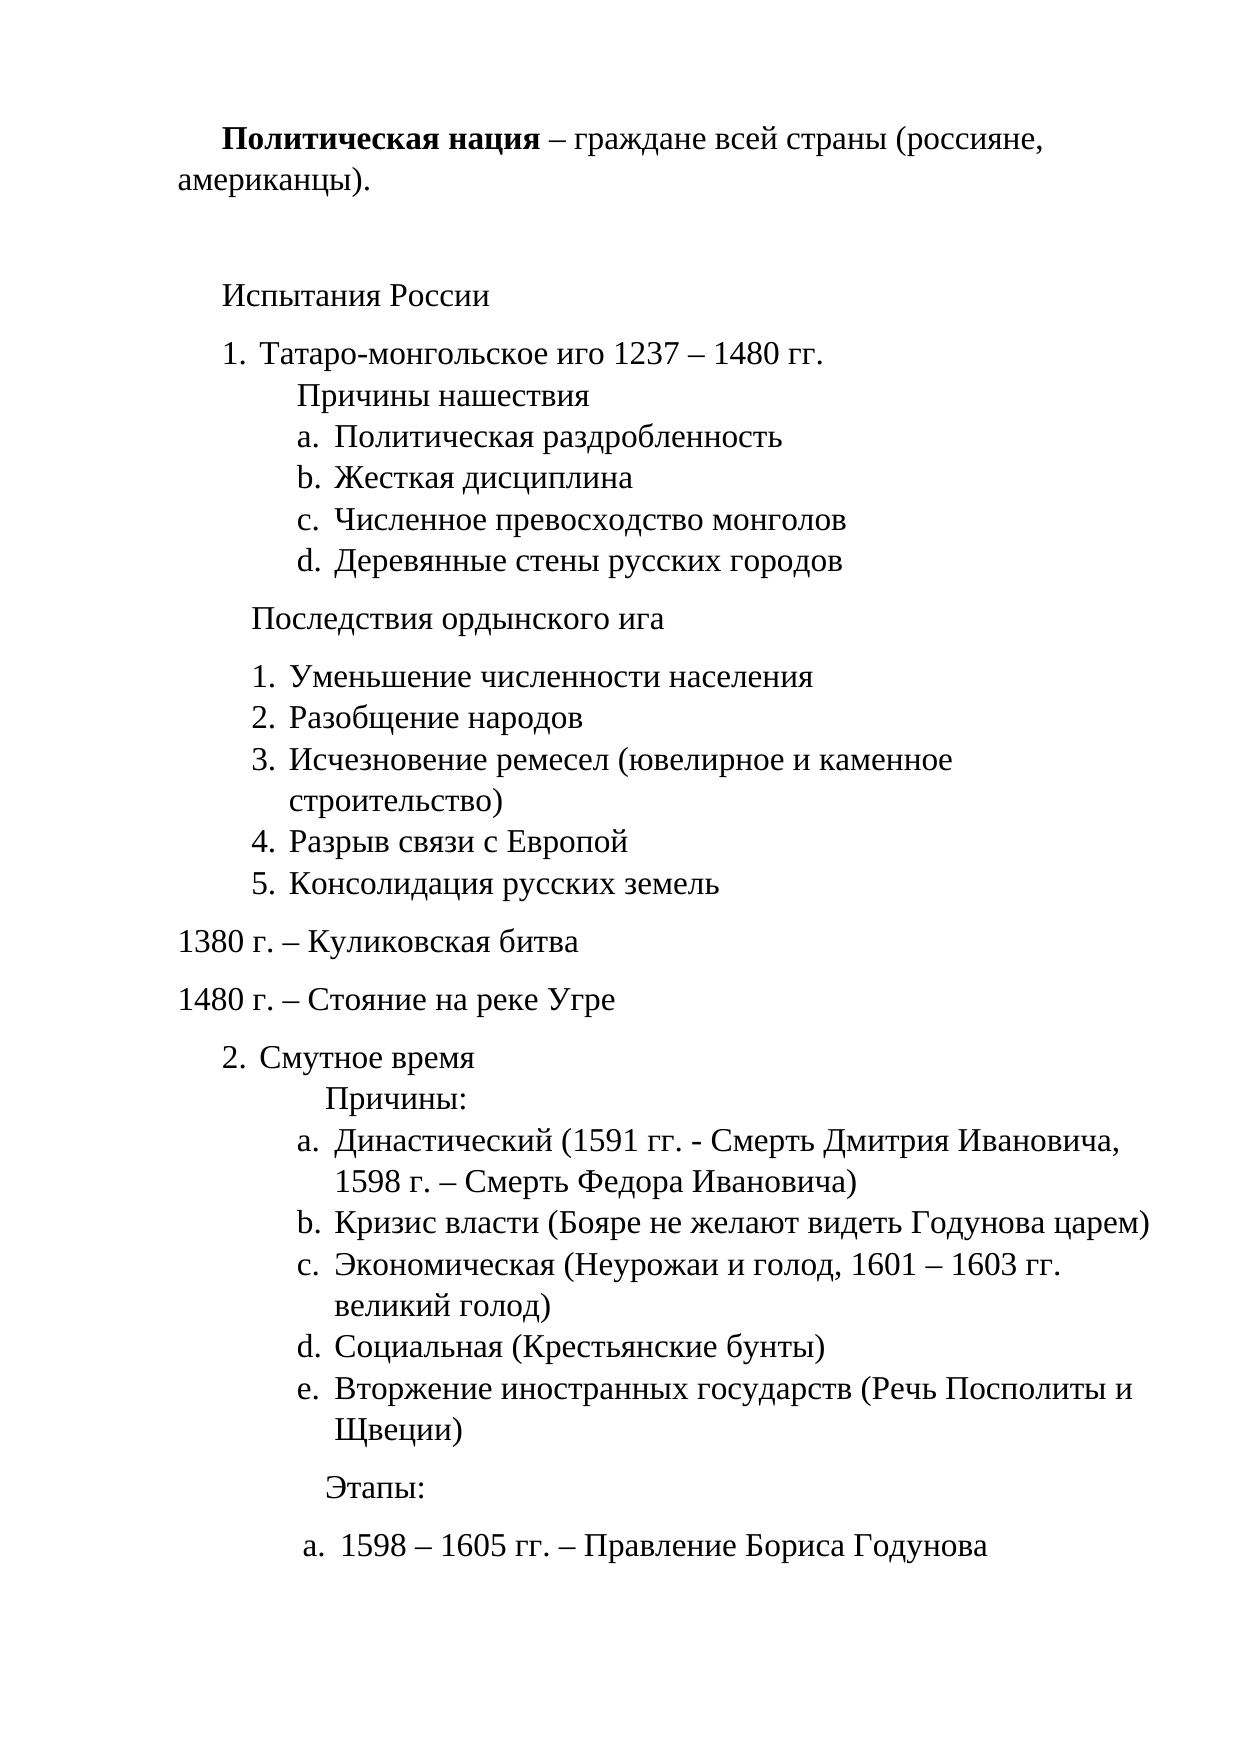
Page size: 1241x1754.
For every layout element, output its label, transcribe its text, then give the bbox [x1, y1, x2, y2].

text Последствия ордынского ига [251, 598, 1152, 637]
list Консолидация русских земель [251, 863, 1152, 901]
list Численное превосходство монголов [297, 499, 1152, 537]
list Династический (1591 гг. - Смерть Дмитрия Ивановича, 1598 г. – Смерть Федора Ивановича) [297, 1120, 1152, 1199]
text 1480 г. – Стояние на реке Угре [177, 979, 1152, 1017]
list Разобщение народов [251, 698, 1152, 736]
list Вторжение иностранных государств (Речь Посполиты и Щвеции) [297, 1368, 1152, 1448]
list Деревянные стены русских городов [297, 540, 1152, 579]
text Политическая нация – граждане всей страны (россияне, американцы). [177, 118, 1152, 198]
list Политическая раздробленность [297, 416, 1152, 454]
text Этапы: [325, 1467, 1152, 1506]
list Жесткая дисциплина [297, 458, 1152, 496]
list Причины: [259, 1078, 1152, 1117]
text Испытания России [177, 276, 1152, 314]
list Татаро-монгольское иго 1237 – 1480 гг. [222, 333, 1152, 372]
list Экономическая (Неурожаи и голод, 1601 – 1603 гг. великий голод) [297, 1244, 1152, 1324]
list 1598 – 1605 гг. – Правление Бориса Годунова [302, 1525, 1152, 1564]
list Исчезновение ремесел (ювелирное и каменное строительство) [251, 739, 1152, 819]
list Смутное время [222, 1037, 1152, 1076]
text 1380 г. – Куликовская битва [177, 921, 1152, 959]
list Причины нашествия [297, 375, 1152, 413]
list Социальная (Крестьянские бунты) [297, 1327, 1152, 1365]
list Кризис власти (Бояре не желают видеть Годунова царем) [297, 1203, 1152, 1241]
list Уменьшение численности населения [251, 656, 1152, 695]
list Разрыв связи с Европой [251, 822, 1152, 860]
